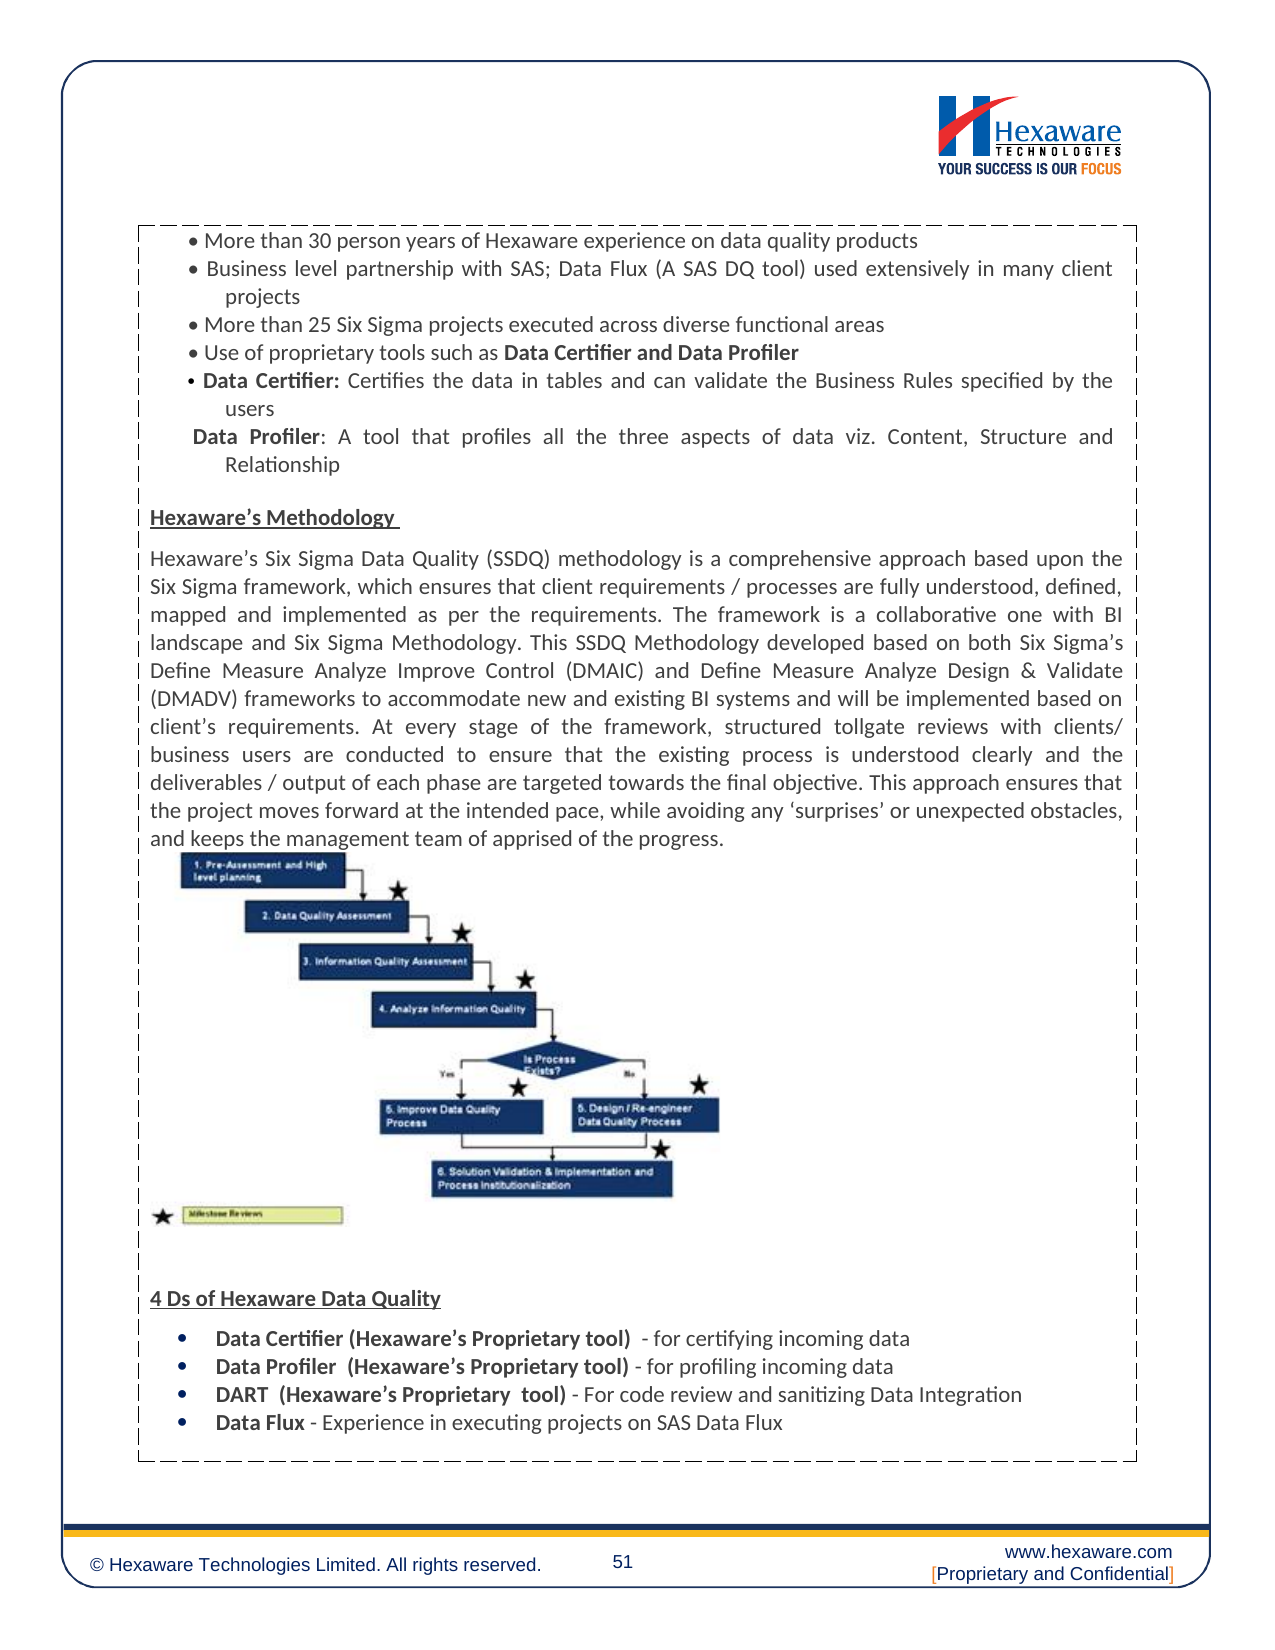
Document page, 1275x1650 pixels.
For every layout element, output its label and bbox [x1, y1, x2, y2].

picture [150, 852, 721, 1227]
table_cell [139, 225, 1136, 1461]
